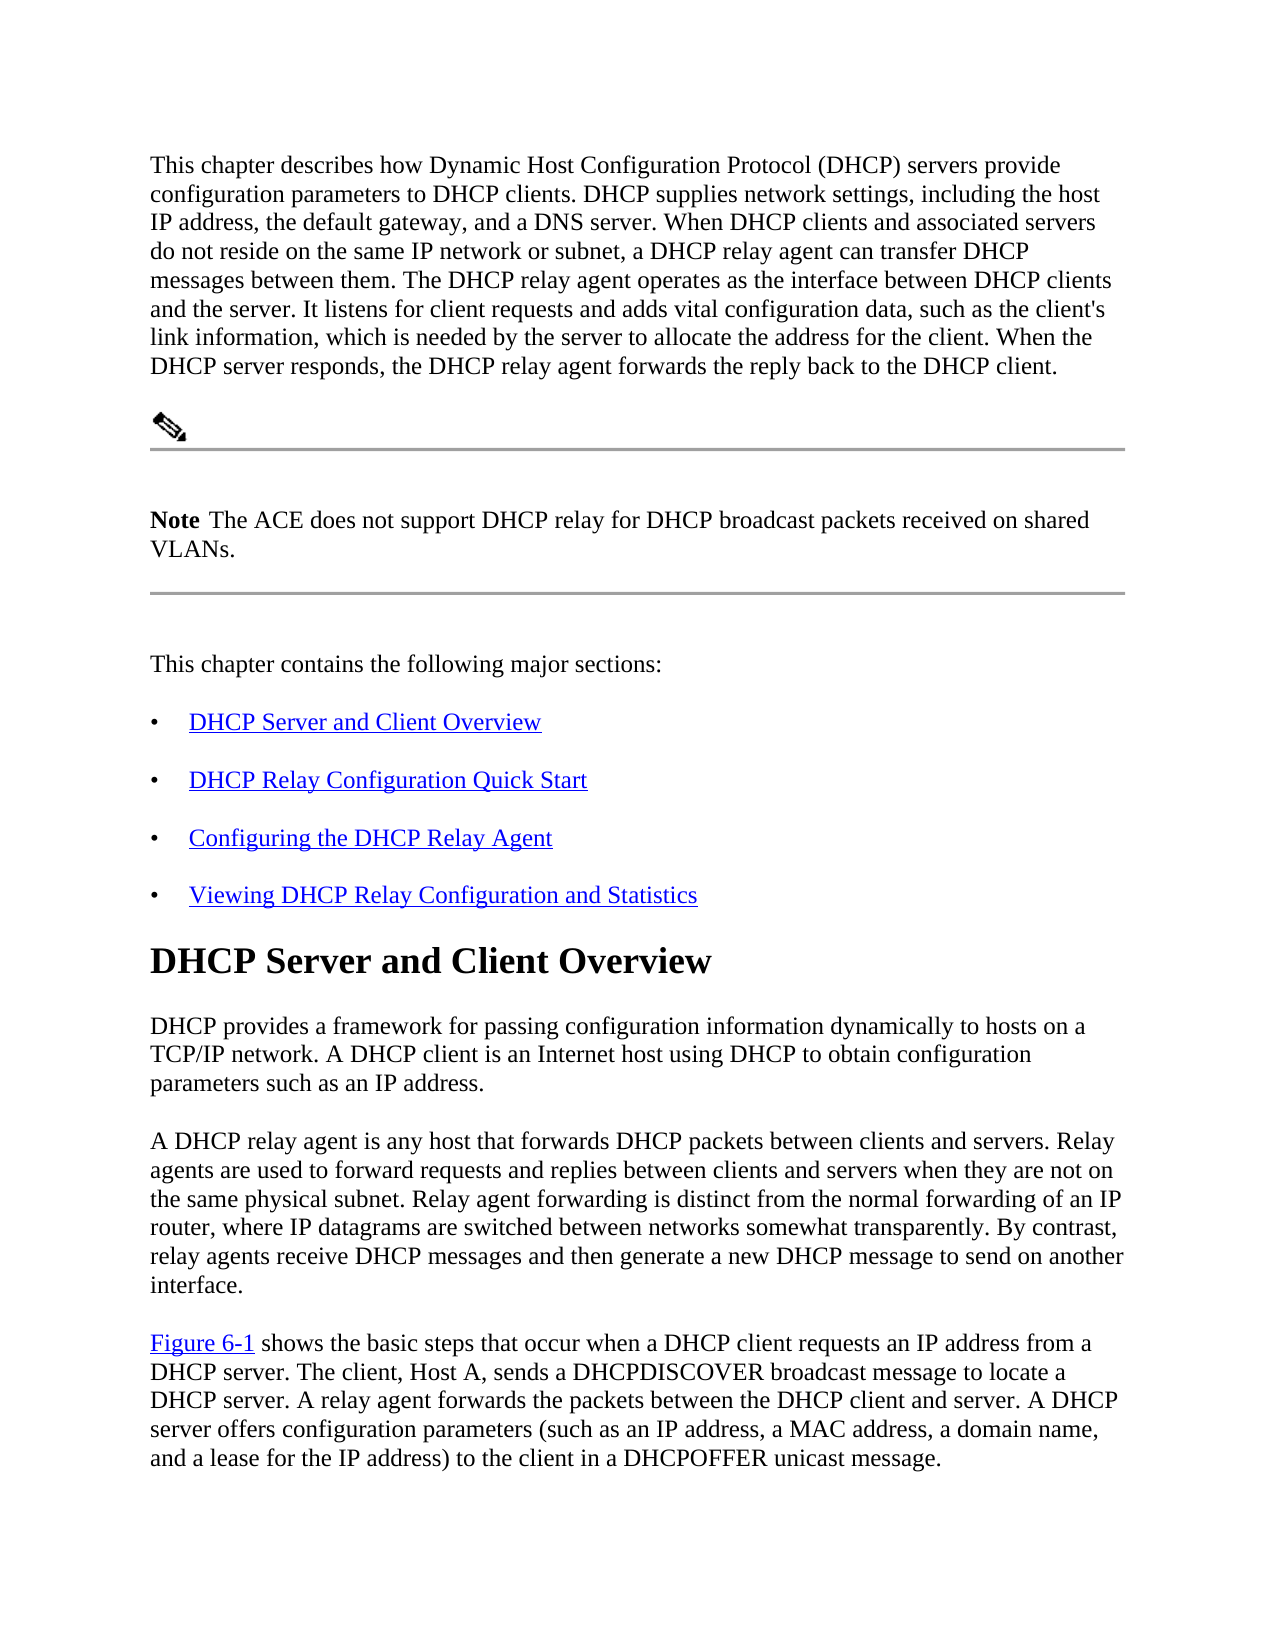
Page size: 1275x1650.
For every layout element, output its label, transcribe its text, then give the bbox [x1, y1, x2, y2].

text DHCP Server and Client Overview [150, 938, 1125, 982]
text •DHCP Server and Client Overview [150, 707, 1125, 736]
picture [158, 842, 189, 846]
text •DHCP Relay Configuration Quick Start [150, 765, 1125, 793]
text •Viewing DHCP Relay Configuration and Statistics [150, 881, 1125, 909]
text This chapter describes how Dynamic Host Configuration Protocol (DHCP) servers provide configuration parameters to DHCP clients. DHCP supplies network settings, including the host IP address, the default gateway, and a DNS server. When DHCP clients and associated servers do not reside on the same IP network or subnet, a DHCP relay agent can transfer DHCP messages between them. The DHCP relay agent operates as the interface between DHCP clients and the server. It listens for client requests and adds vital configuration data, such as the client's link information, which is needed by the server to allocate the address for the client. When the DHCP server responds, the DHCP relay agent forwards the reply back to the DHCP client. [150, 150, 1125, 380]
picture [158, 726, 189, 731]
text DHCP provides a framework for passing configuration information dynamically to hosts on a TCP/IP network. A DHCP client is an Internet host using DHCP to obtain configuration parameters such as an IP address. [150, 1011, 1125, 1097]
text This chapter contains the following major sections: [150, 649, 1125, 678]
text A DHCP relay agent is any host that forwards DHCP packets between clients and servers. Relay agents are used to forward requests and replies between clients and servers when they are not on the same physical subnet. Relay agent forwarding is distinct from the normal forwarding of an IP router, where IP datagrams are switched between networks somewhat transparently. By contrast, relay agents receive DHCP messages and then generate a new DHCP message to send on another interface. [150, 1126, 1125, 1299]
text Figure 6-1 shows the basic steps that occur when a DHCP client requests an IP address from a DHCP server. The client, Host A, sends a DHCPDISCOVER broadcast message to locate a DHCP server. A relay agent forwards the packets between the DHCP client and server. A DHCP server offers configuration parameters (such as an IP address, a MAC address, a domain name, and a lease for the IP address) to the client in a DHCPOFFER unicast message. [150, 1328, 1125, 1472]
text Note The ACE does not support DHCP relay for DHCP broadcast packets received on shared VLANs. [150, 505, 1125, 563]
picture [150, 409, 194, 447]
picture [158, 784, 189, 789]
picture [158, 900, 189, 904]
text •Configuring the DHCP Relay Agent [150, 823, 1125, 851]
